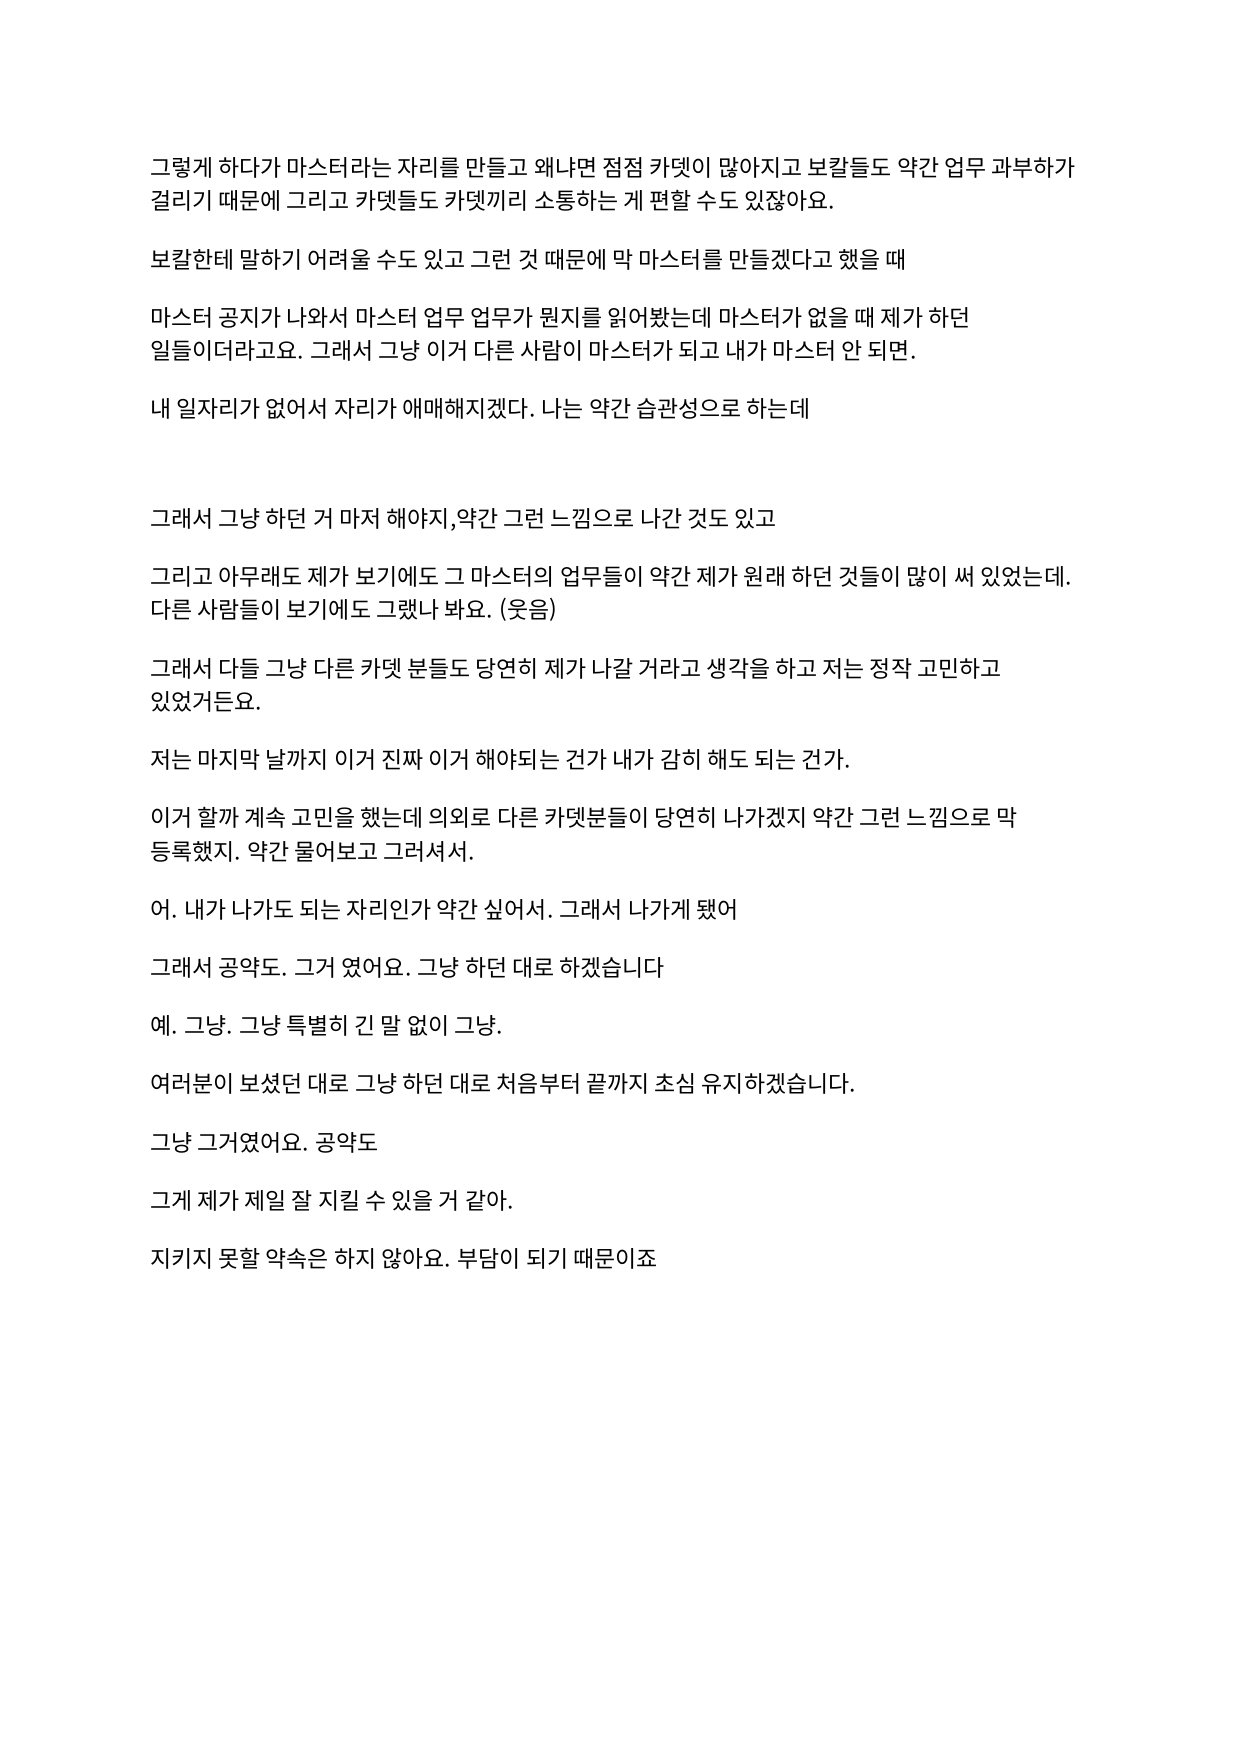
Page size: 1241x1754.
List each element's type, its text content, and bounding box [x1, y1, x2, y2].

text 마스터 공지가 나와서 마스터 업무 업무가 뭔지를 읽어봤는데 마스터가 없을 때 제가 하던 일들이더라고요. 그래서 그냥 이거 다른 사람이 마스터가 되고 내가 마스터 안 되면. [150, 300, 1090, 366]
text 그래서 다들 그냥 다른 카뎃 분들도 당연히 제가 나갈 거라고 생각을 하고 저는 정작 고민하고 있었거든요. [150, 650, 1090, 717]
text 그래서 공약도. 그거 였어요. 그냥 하던 대로 하겠습니다 [150, 950, 1090, 983]
text 그리고 아무래도 제가 보기에도 그 마스터의 업무들이 약간 제가 원래 하던 것들이 많이 써 있었는데. 다른 사람들이 보기에도 그랬나 봐요. (웃음) [150, 559, 1090, 625]
text 이거 할까 계속 고민을 했는데 의외로 다른 카뎃분들이 당연히 나가겠지 약간 그런 느낌으로 막 등록했지. 약간 물어보고 그러셔서. [150, 800, 1090, 867]
text 저는 마지막 날까지 이거 진짜 이거 해야되는 건가 내가 감히 해도 되는 건가. [150, 742, 1090, 775]
text 그게 제가 제일 잘 지킬 수 있을 거 같아. [150, 1183, 1090, 1216]
text 지키지 못할 약속은 하지 않아요. 부담이 되기 때문이죠 [150, 1241, 1090, 1274]
text 예. 그냥. 그냥 특별히 긴 말 없이 그냥. [150, 1008, 1090, 1041]
text 어. 내가 나가도 되는 자리인가 약간 싶어서. 그래서 나가게 됐어 [150, 892, 1090, 925]
text 여러분이 보셨던 대로 그냥 하던 대로 처음부터 끝까지 초심 유지하겠습니다. [150, 1066, 1090, 1099]
text 그냥 그거였어요. 공약도 [150, 1124, 1090, 1158]
text 내 일자리가 없어서 자리가 애매해지겠다. 나는 약간 습관성으로 하는데 [150, 391, 1090, 424]
text 보칼한테 말하기 어려울 수도 있고 그런 것 때문에 막 마스터를 만들겠다고 했을 때 [150, 241, 1090, 275]
text 그래서 그냥 하던 거 마저 해야지,약간 그런 느낌으로 나간 것도 있고 [150, 501, 1090, 534]
text 그렇게 하다가 마스터라는 자리를 만들고 왜냐면 점점 카뎃이 많아지고 보칼들도 약간 업무 과부하가 걸리기 때문에 그리고 카뎃들도 카뎃끼리 소통하는 게 편할 수도 있잖아요. [150, 150, 1090, 216]
